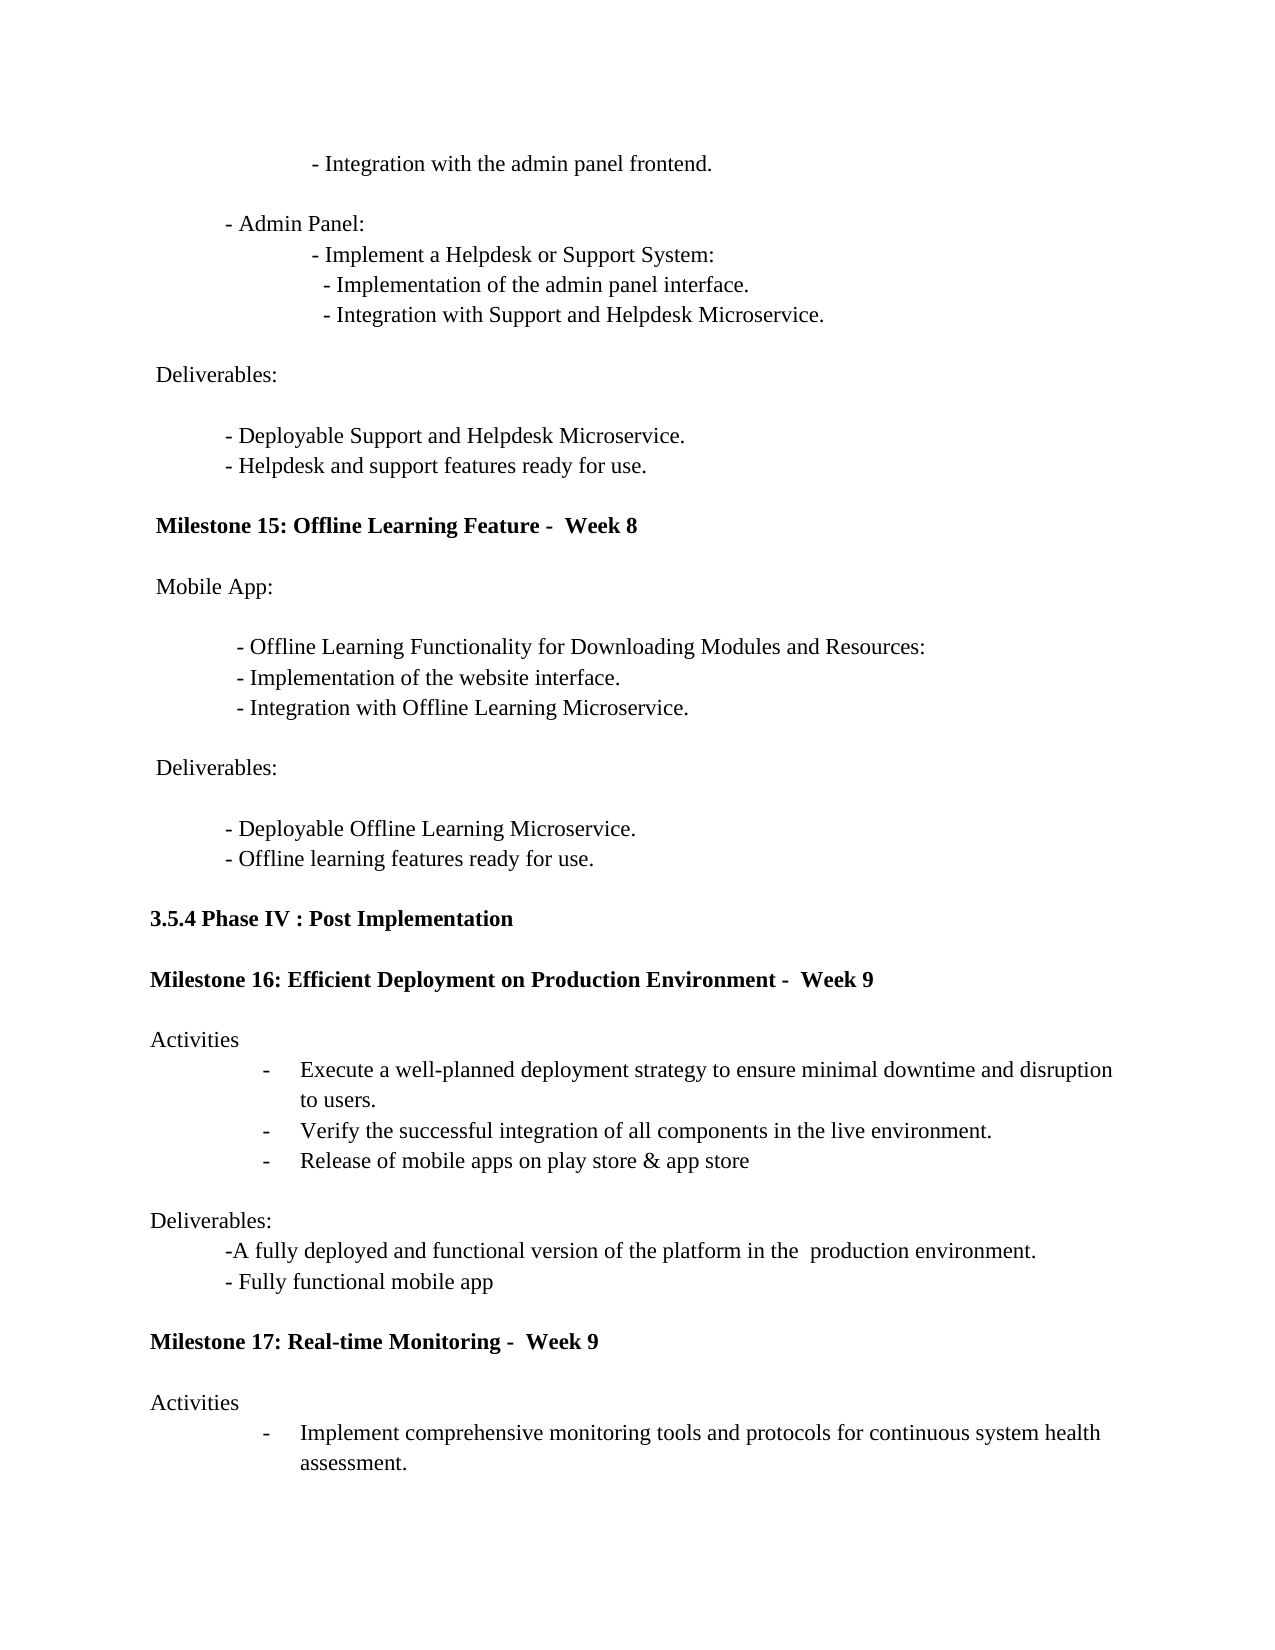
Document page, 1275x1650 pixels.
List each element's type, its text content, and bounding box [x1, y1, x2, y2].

text Deliverables: [150, 1207, 1125, 1234]
text - Offline Learning Functionality for Downloading Modules and Resources: [150, 633, 1125, 660]
text Activities [150, 1388, 1125, 1415]
text Deliverables: [150, 754, 1125, 781]
text - Admin Panel: [150, 210, 1125, 237]
list Implement comprehensive monitoring tools and protocols for continuous system health assessment. [262, 1419, 1125, 1475]
text - Deployable Support and Helpdesk Microservice. [150, 422, 1125, 448]
text - Integration with Support and Helpdesk Microservice. [225, 301, 1125, 327]
text - Implement a Helpdesk or Support System: [225, 241, 1125, 267]
list Release of mobile apps on play store & app store [262, 1147, 1125, 1173]
text - Integration with the admin panel frontend. [225, 150, 1125, 176]
text Activities [150, 1026, 1125, 1052]
text - Fully functional mobile app [225, 1268, 1125, 1294]
text Milestone 15: Offline Learning Feature - Week 8 [150, 512, 1125, 539]
text 3.5.4 Phase IV : Post Implementation Milestone 16: Efficient Deployment on Production Environment - Week 9 [150, 905, 1125, 992]
text - Integration with Offline Learning Microservice. [150, 694, 1125, 720]
text Deliverables: [150, 361, 1125, 388]
text Mobile App: [150, 573, 1125, 599]
text -A fully deployed and functional version of the platform in the production environment. [225, 1237, 1125, 1264]
text - Implementation of the website interface. [150, 663, 1125, 690]
text - Deployable Offline Learning Microservice. [150, 814, 1125, 841]
text - Helpdesk and support features ready for use. [150, 452, 1125, 478]
text Milestone 17: Real-time Monitoring - Week 9 [150, 1328, 1125, 1354]
list Verify the successful integration of all components in the live environment. [262, 1117, 1125, 1143]
text - Implementation of the admin panel interface. [225, 271, 1125, 297]
list Execute a well-planned deployment strategy to ensure minimal downtime and disruption to users. [262, 1056, 1125, 1113]
text - Offline learning features ready for use. [150, 845, 1125, 871]
